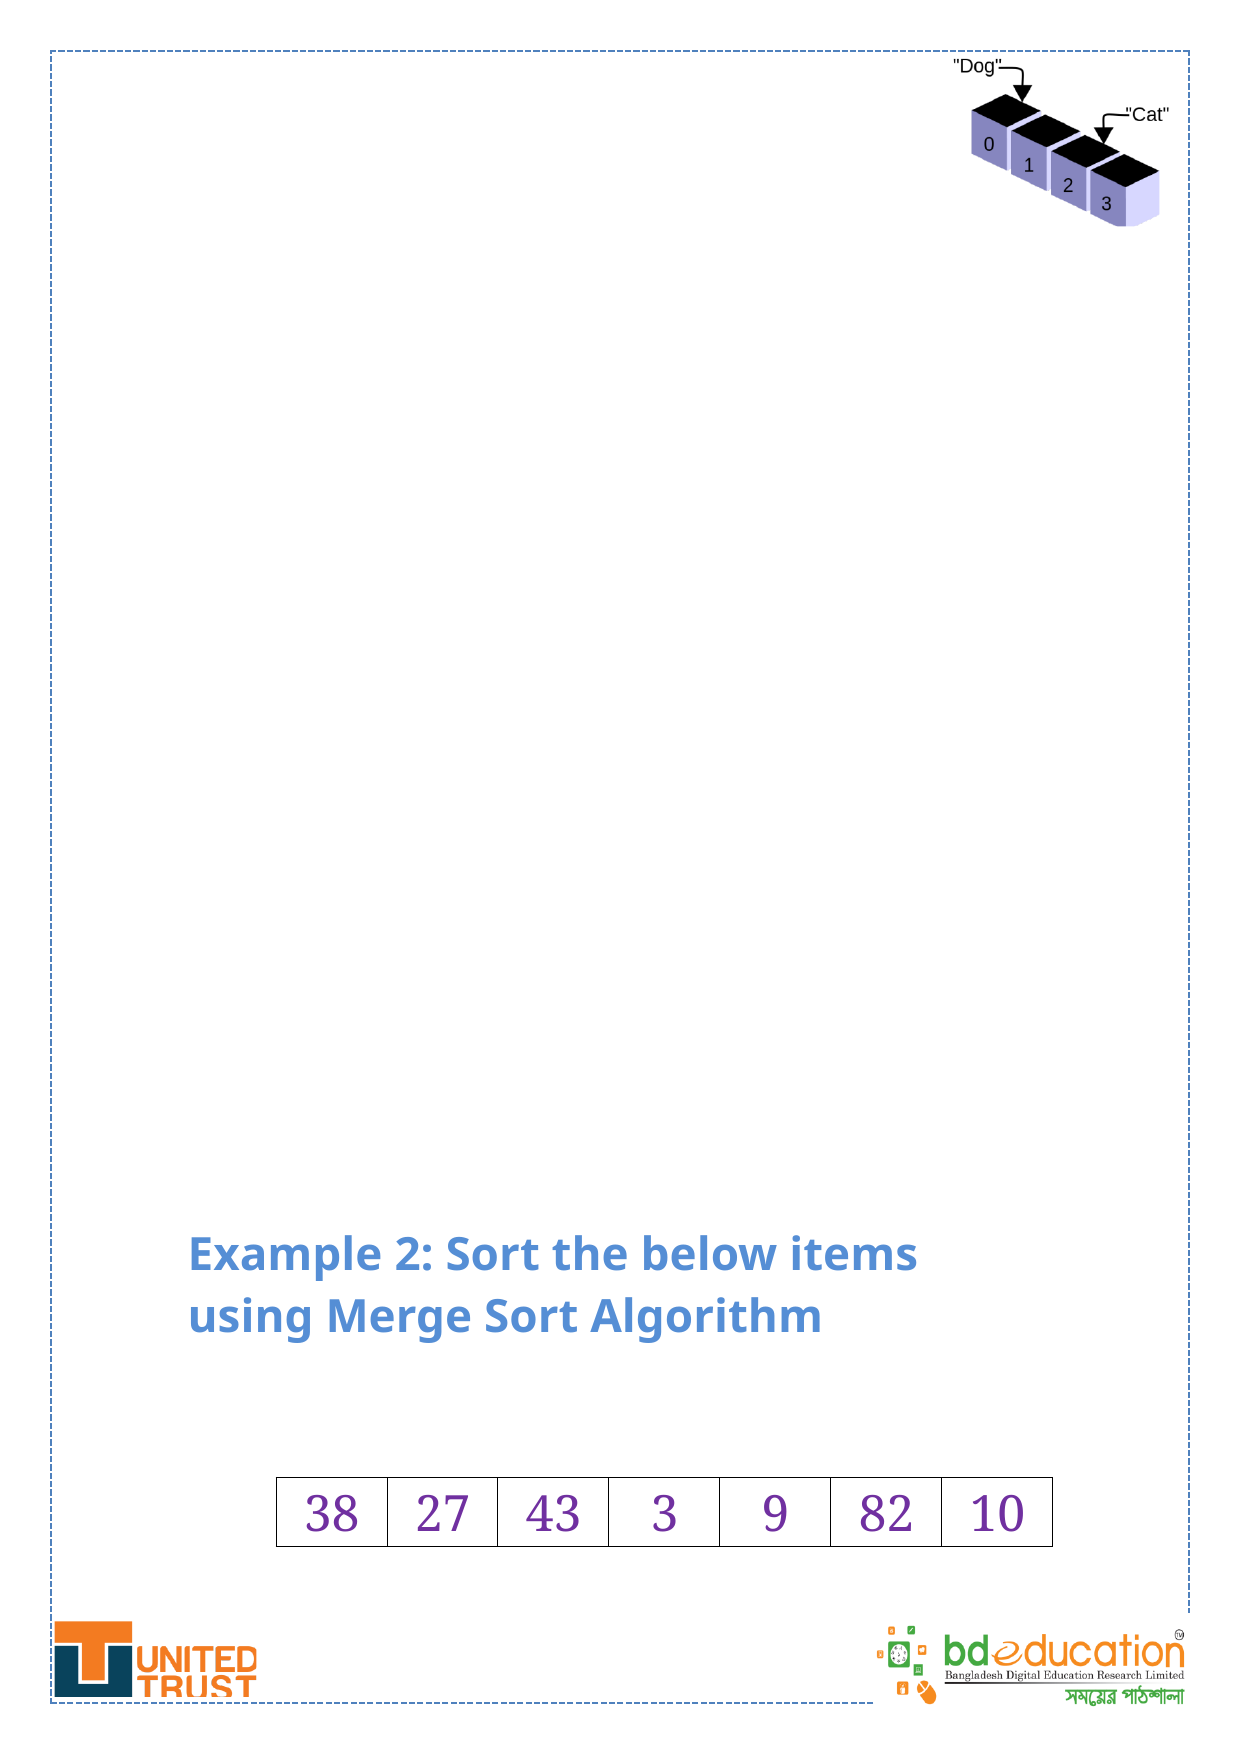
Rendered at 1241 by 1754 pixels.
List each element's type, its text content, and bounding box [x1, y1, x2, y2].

table_header 43 [498, 1478, 608, 1546]
table_header 9 [720, 1478, 830, 1546]
table_header 38 [277, 1478, 387, 1546]
picture [873, 1613, 1193, 1707]
table_header 27 [388, 1478, 497, 1546]
picture [53, 1621, 256, 1697]
table_header 82 [831, 1478, 941, 1546]
picture [945, 56, 1171, 226]
subtitle Example 2: Sort the below items using Merge Sort Algorithm [187, 1221, 1053, 1346]
table_header 3 [609, 1478, 719, 1546]
table_header 10 [942, 1478, 1052, 1546]
